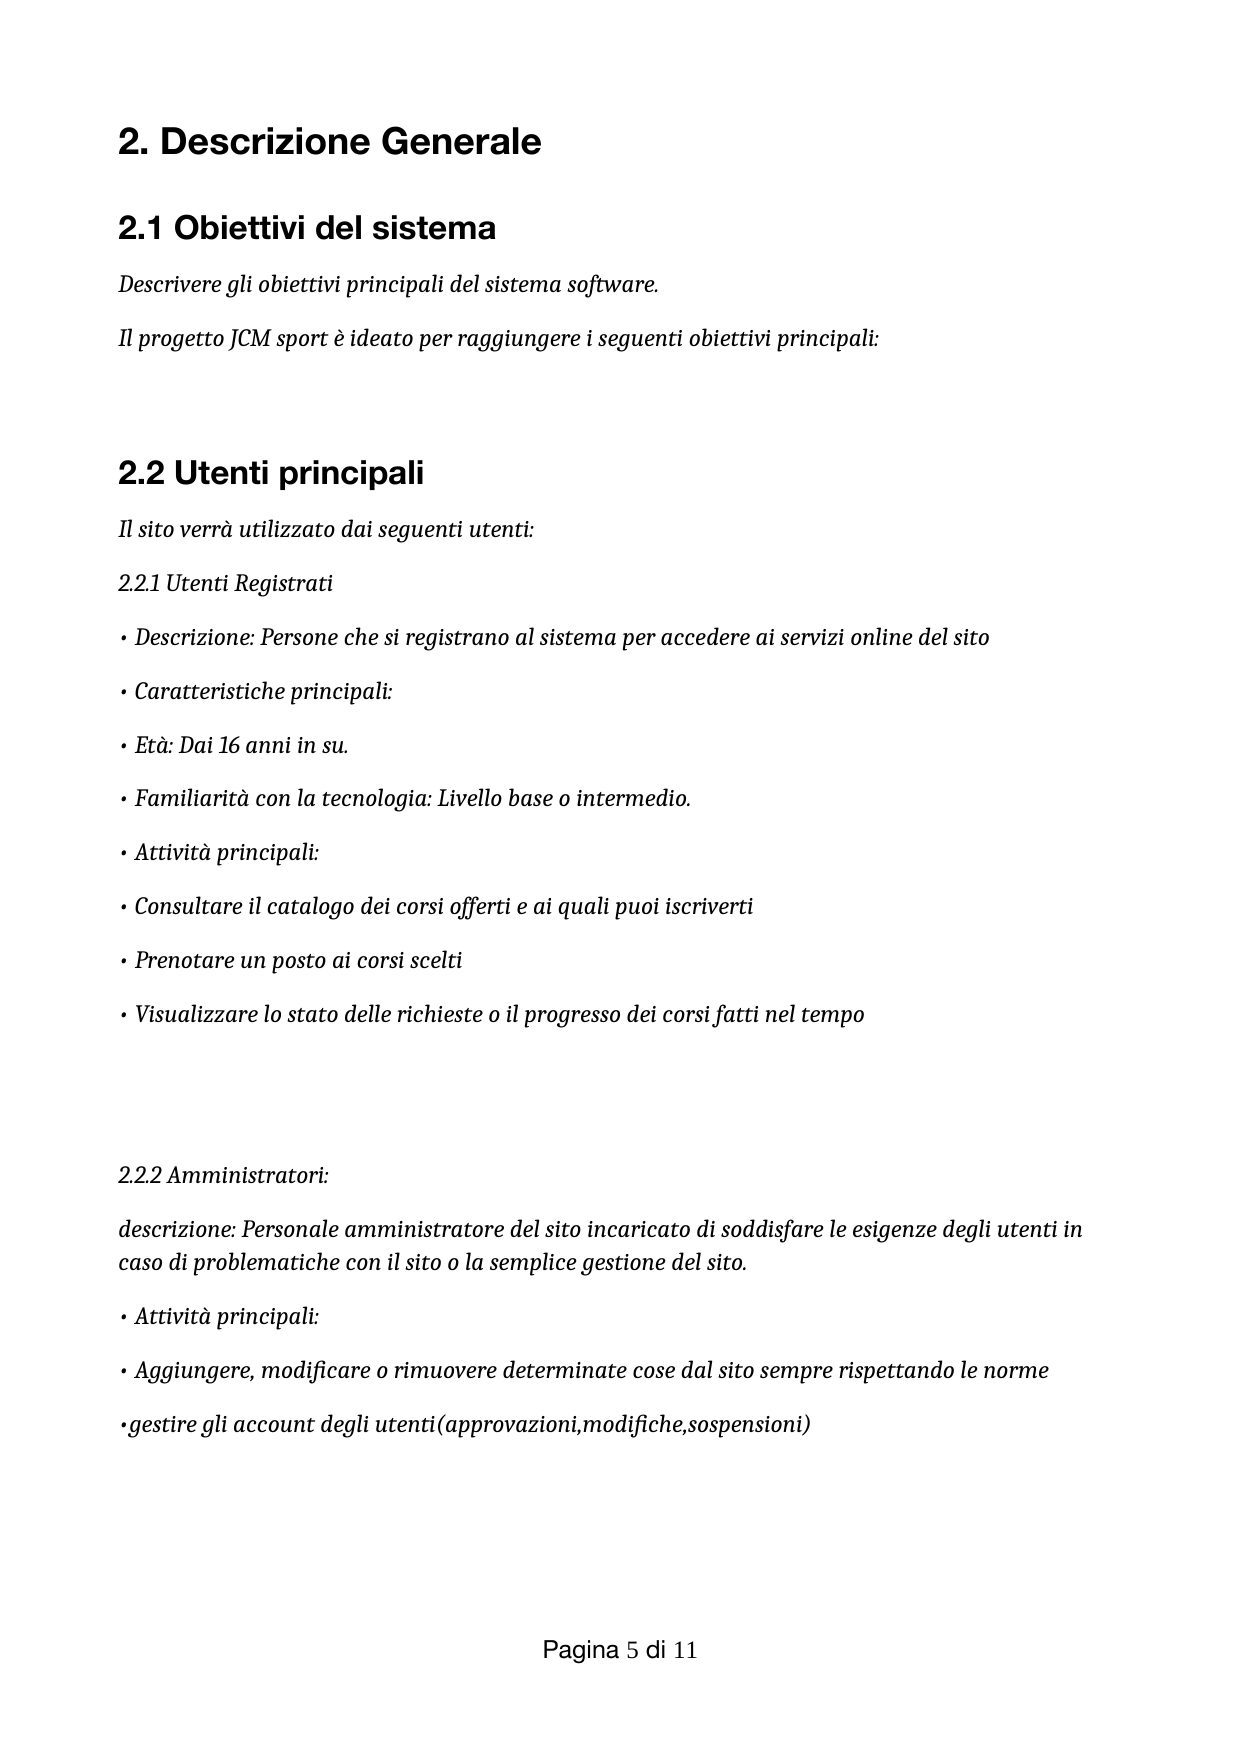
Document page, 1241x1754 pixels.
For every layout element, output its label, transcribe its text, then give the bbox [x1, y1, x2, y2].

text 2.1 Obiettivi del sistema [118, 207, 1122, 249]
text • Visualizzare lo stato delle richieste o il progresso dei corsi fatti nel tempo [118, 1000, 1122, 1028]
text • Caratteristiche principali: [118, 677, 1122, 705]
text 2.2 Utenti principali [118, 452, 1122, 494]
text 2.2.1 Utenti Registrati [118, 569, 1122, 598]
text •gestire gli account degli utenti(approvazioni,modifiche,sospensioni) [118, 1410, 1122, 1438]
text • Attività principali: [118, 838, 1122, 867]
text 2. Descrizione Generale [118, 118, 1122, 165]
text • Attività principali: [118, 1302, 1122, 1331]
text • Descrizione: Persone che si registrano al sistema per accedere ai servizi online del sito [118, 623, 1122, 652]
text • Età: Dai 16 anni in su. [118, 731, 1122, 759]
text • Familiarità con la tecnologia: Livello base o intermedio. [118, 784, 1122, 813]
text descrizione: Personale amministratore del sito incaricato di soddisfare le esigenze degli utenti in caso di problematiche con il sito o la semplice gestione del sito. [118, 1215, 1122, 1277]
text 2.2.2 Amministratori: [118, 1161, 1122, 1190]
text • Consultare il catalogo dei corsi offerti e ai quali puoi iscriverti [118, 892, 1122, 921]
text • Aggiungere, modificare o rimuovere determinate cose dal sito sempre rispettando le norme [118, 1356, 1122, 1385]
text Il sito verrà utilizzato dai seguenti utenti: [118, 515, 1122, 544]
text Il progetto JCM sport è ideato per raggiungere i seguenti obiettivi principali: [118, 324, 1122, 352]
text Descrivere gli obiettivi principali del sistema software. [118, 270, 1122, 299]
text • Prenotare un posto ai corsi scelti [118, 946, 1122, 975]
